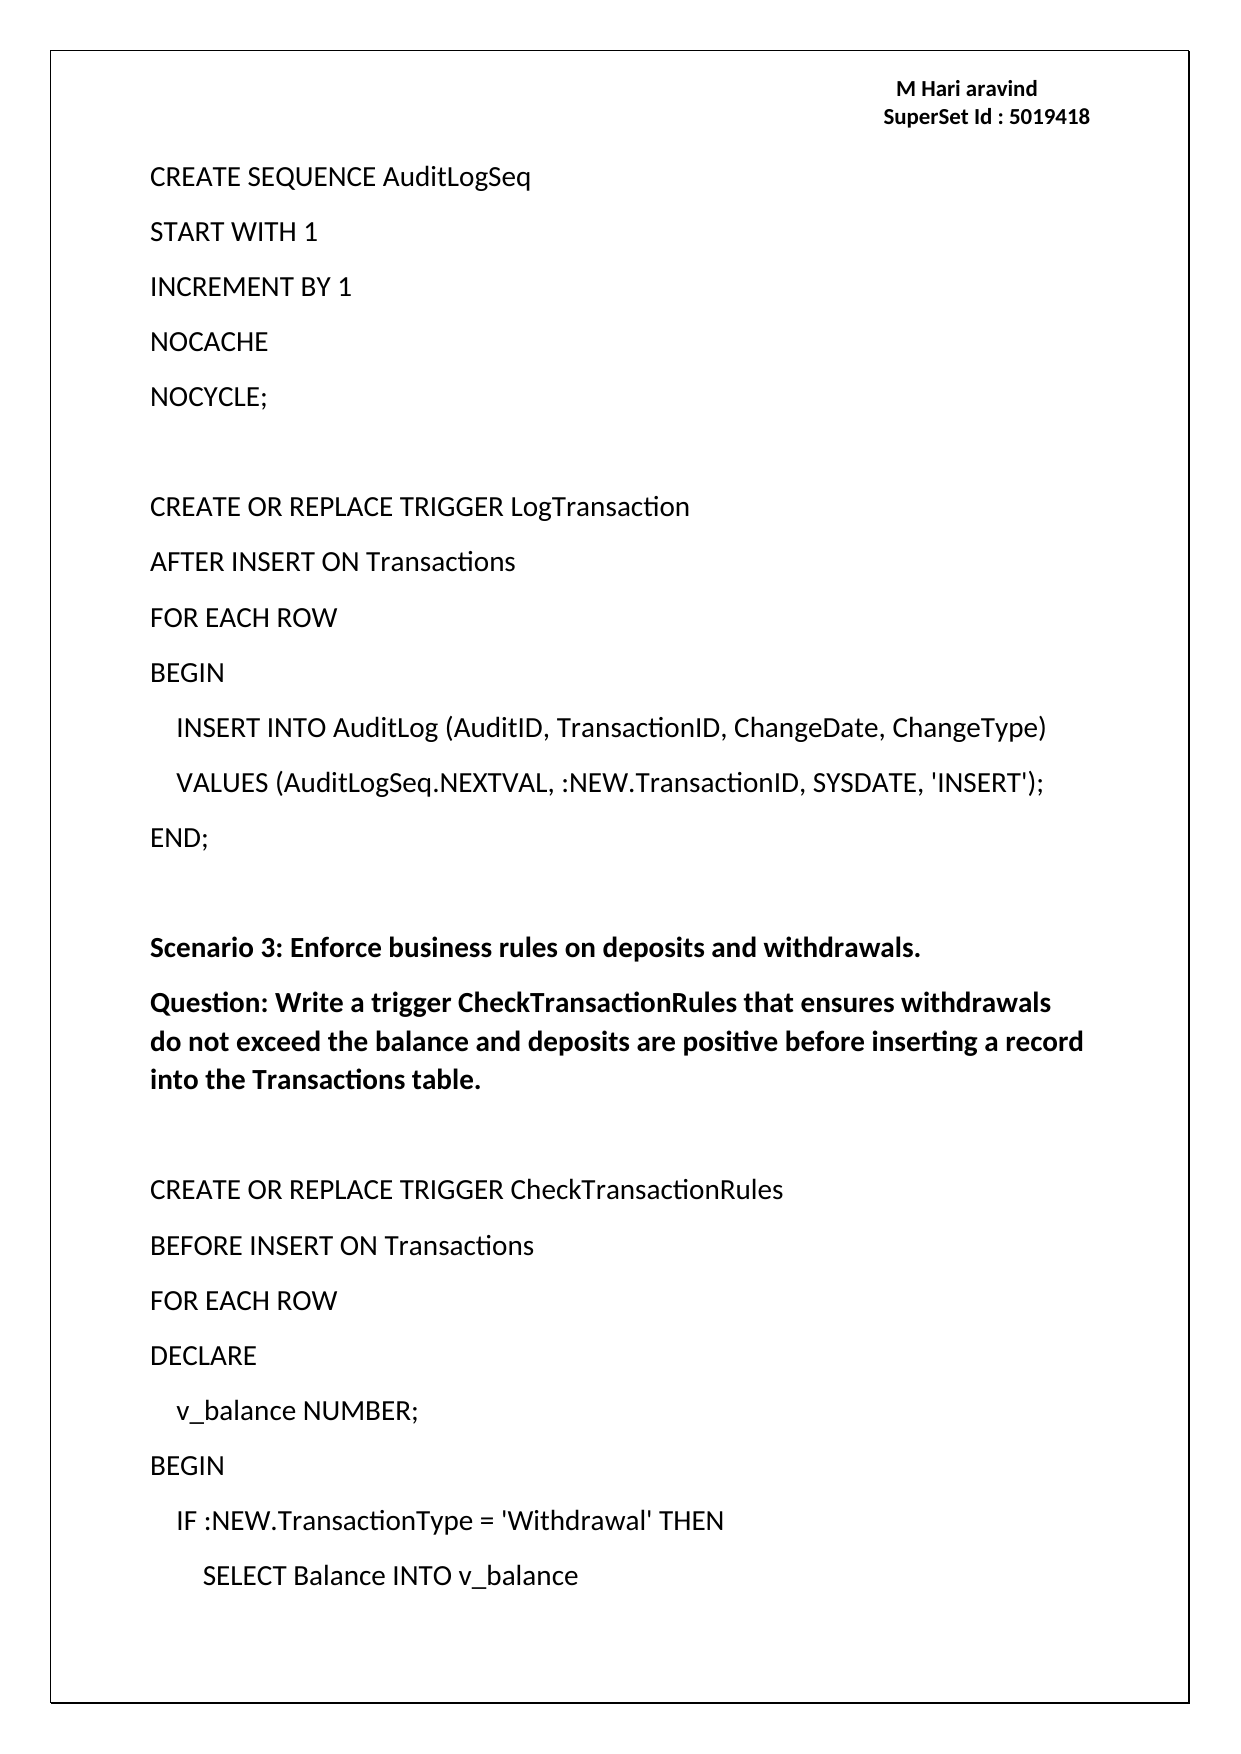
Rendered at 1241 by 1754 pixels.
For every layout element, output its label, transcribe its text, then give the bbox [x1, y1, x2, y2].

text BEGIN [150, 1447, 1089, 1483]
text SELECT Balance INTO v_balance [150, 1557, 1089, 1593]
text CREATE SEQUENCE AuditLogSeq [150, 158, 1089, 193]
text VALUES (AuditLogSeq.NEXTVAL, :NEW.TransactionID, SYSDATE, 'INSERT'); [150, 764, 1089, 799]
text AFTER INSERT ON Transactions [150, 543, 1089, 579]
text INSERT INTO AuditLog (AuditID, TransactionID, ChangeDate, ChangeType) [150, 709, 1089, 744]
text CREATE OR REPLACE TRIGGER CheckTransactionRules [150, 1171, 1089, 1207]
text START WITH 1 [150, 213, 1089, 248]
text DECLARE [150, 1337, 1089, 1372]
text IF :NEW.TransactionType = 'Withdrawal' THEN [150, 1502, 1089, 1538]
text BEGIN [150, 654, 1089, 689]
text v_balance NUMBER; [150, 1392, 1089, 1427]
text NOCACHE [150, 323, 1089, 359]
text BEFORE INSERT ON Transactions [150, 1227, 1089, 1262]
text FOR EACH ROW [150, 599, 1089, 634]
text NOCYCLE; [150, 378, 1089, 414]
text END; [150, 819, 1089, 855]
text Question: Write a trigger CheckTransactionRules that ensures withdrawals do not exceed the balance and deposits are positive before inserting a record into the Transactions table. [150, 984, 1089, 1097]
text Scenario 3: Enforce business rules on deposits and withdrawals. [150, 929, 1089, 965]
text FOR EACH ROW [150, 1282, 1089, 1317]
text INCREMENT BY 1 [150, 268, 1089, 304]
text CREATE OR REPLACE TRIGGER LogTransaction [150, 488, 1089, 524]
